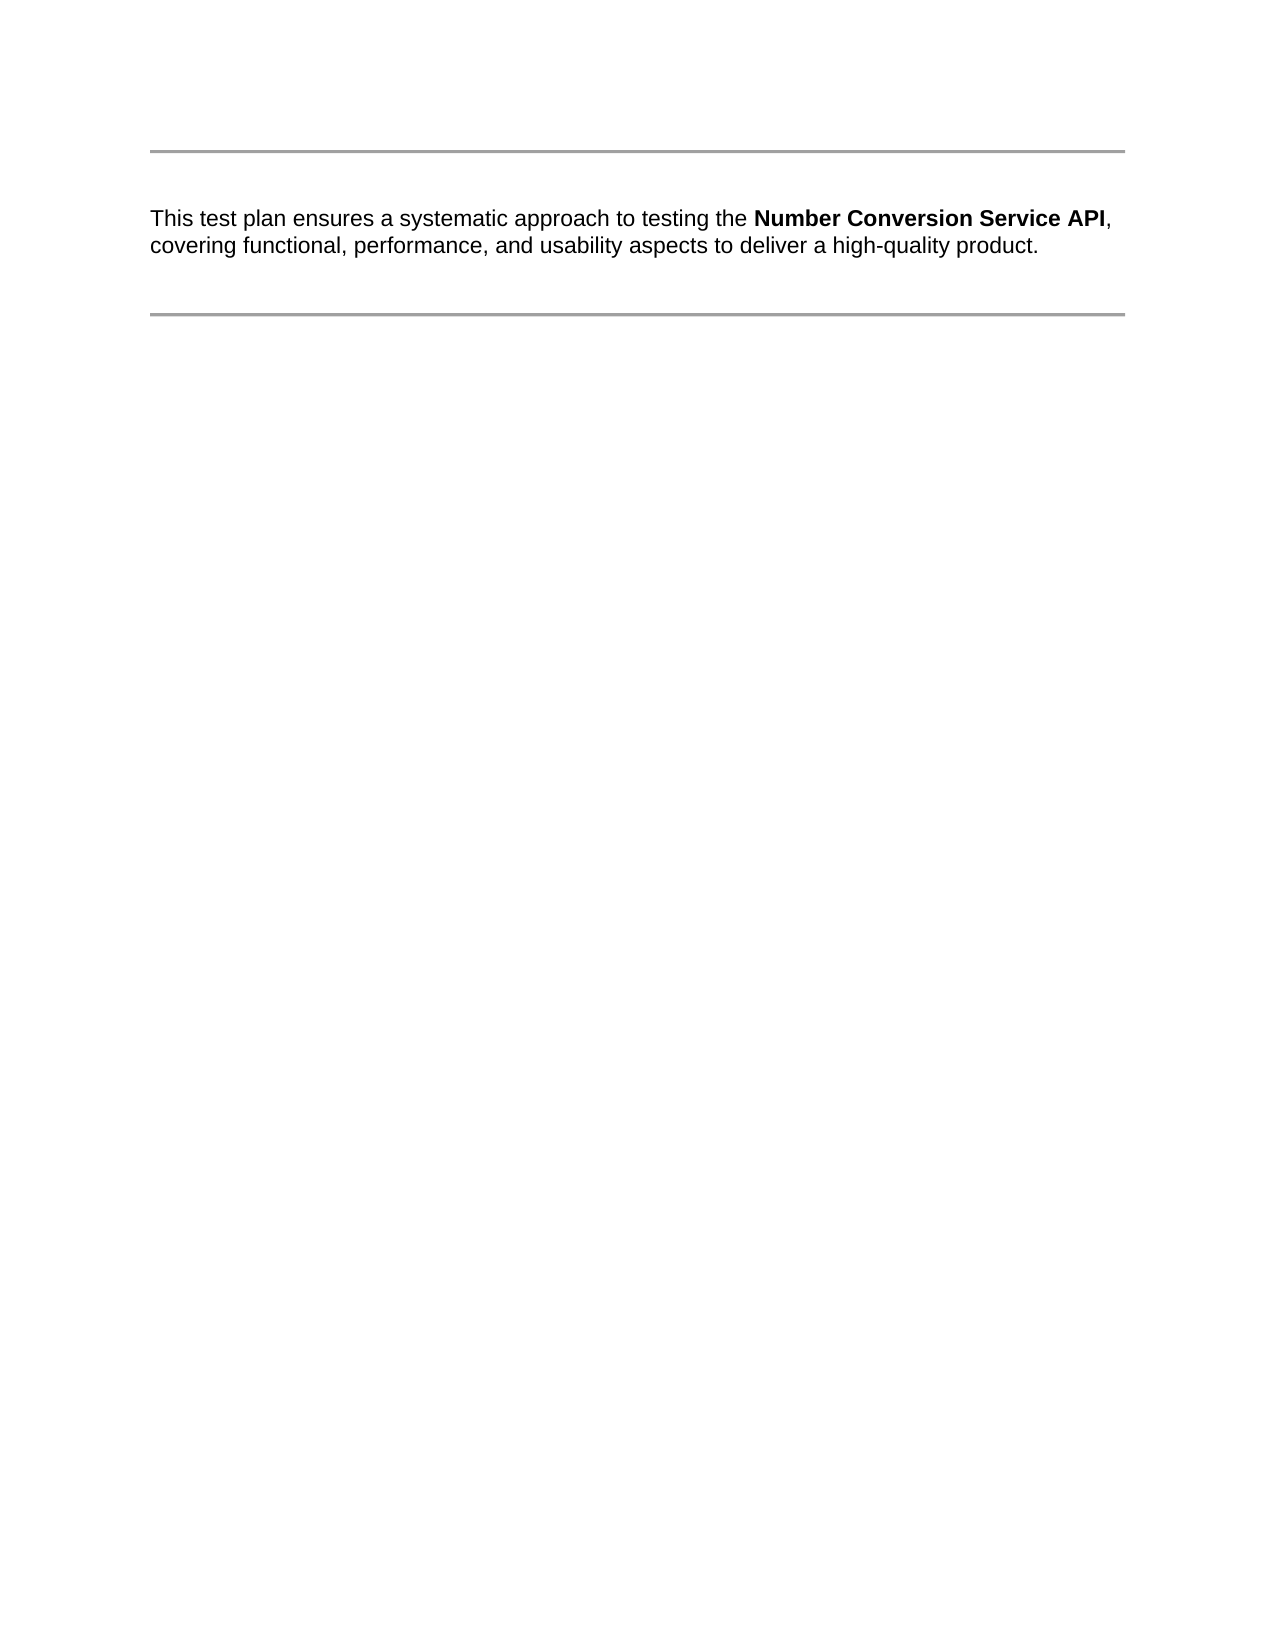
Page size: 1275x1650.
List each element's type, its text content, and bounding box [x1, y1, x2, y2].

text This test plan ensures a systematic approach to testing the Number Conversion Service API, covering functional, performance, and usability aspects to deliver a high-quality product. [150, 205, 1125, 258]
